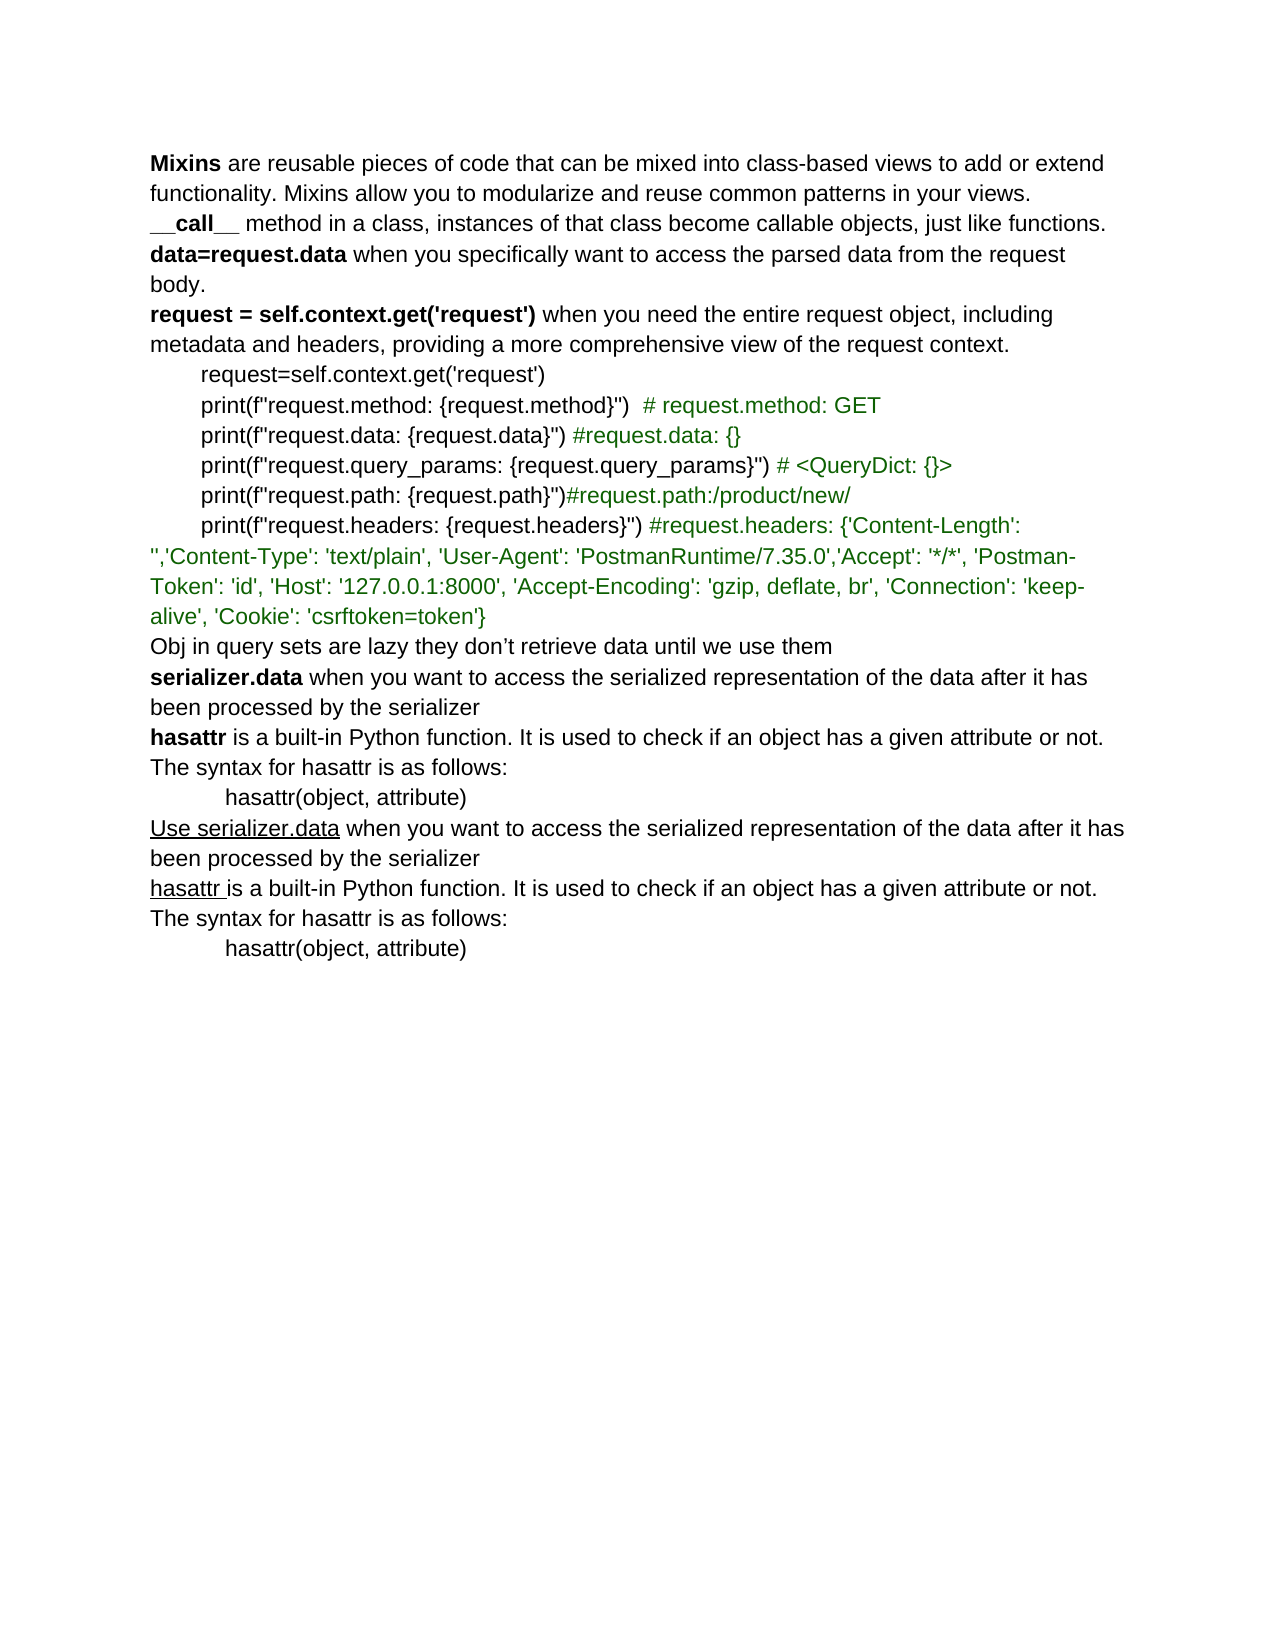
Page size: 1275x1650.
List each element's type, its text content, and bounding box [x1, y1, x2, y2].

text print(f"request.headers: {request.headers}") #request.headers: {'Content-Length': '','Content-Type': 'text/plain', 'User-Agent': 'PostmanRuntime/7.35.0','Accept': '*/*', 'Postman-Token': 'id', 'Host': '127.0.0.1:8000', 'Accept-Encoding': 'gzip, deflate, br', 'Connection': 'keep-alive', 'Cookie': 'csrftoken=token'} [150, 512, 1125, 629]
text request = self.context.get('request') when you need the entire request object, including metadata and headers, providing a more comprehensive view of the request context. [150, 301, 1125, 358]
text hasattr is a built-in Python function. It is used to check if an object has a given attribute or not. The syntax for hasattr is as follows: [150, 724, 1125, 781]
text request=self.context.get('request') [150, 361, 1125, 388]
text print(f"request.data: {request.data}") #request.data: {} [150, 422, 1125, 448]
text hasattr is a built-in Python function. It is used to check if an object has a given attribute or not. The syntax for hasattr is as follows: [150, 875, 1125, 932]
text Use serializer.data when you want to access the serialized representation of the data after it has been processed by the serializer [150, 814, 1125, 871]
text print(f"request.path: {request.path}")#request.path:/product/new/ [150, 482, 1125, 509]
text print(f"request.query_params: {request.query_params}") # <QueryDict: {}> [150, 452, 1125, 478]
text Obj in query sets are lazy they don’t retrieve data until we use them [150, 633, 1125, 660]
text serializer.data when you want to access the serialized representation of the data after it has been processed by the serializer [150, 663, 1125, 720]
text print(f"request.method: {request.method}") # request.method: GET [150, 392, 1125, 418]
text Mixins are reusable pieces of code that can be mixed into class-based views to add or extend functionality. Mixins allow you to modularize and reuse common patterns in your views. [150, 150, 1125, 207]
text hasattr(object, attribute) [150, 784, 1125, 811]
text hasattr(object, attribute) [225, 935, 1125, 962]
text __call__ method in a class, instances of that class become callable objects, just like functions. [150, 210, 1125, 237]
text data=request.data when you specifically want to access the parsed data from the request body. [150, 241, 1125, 297]
